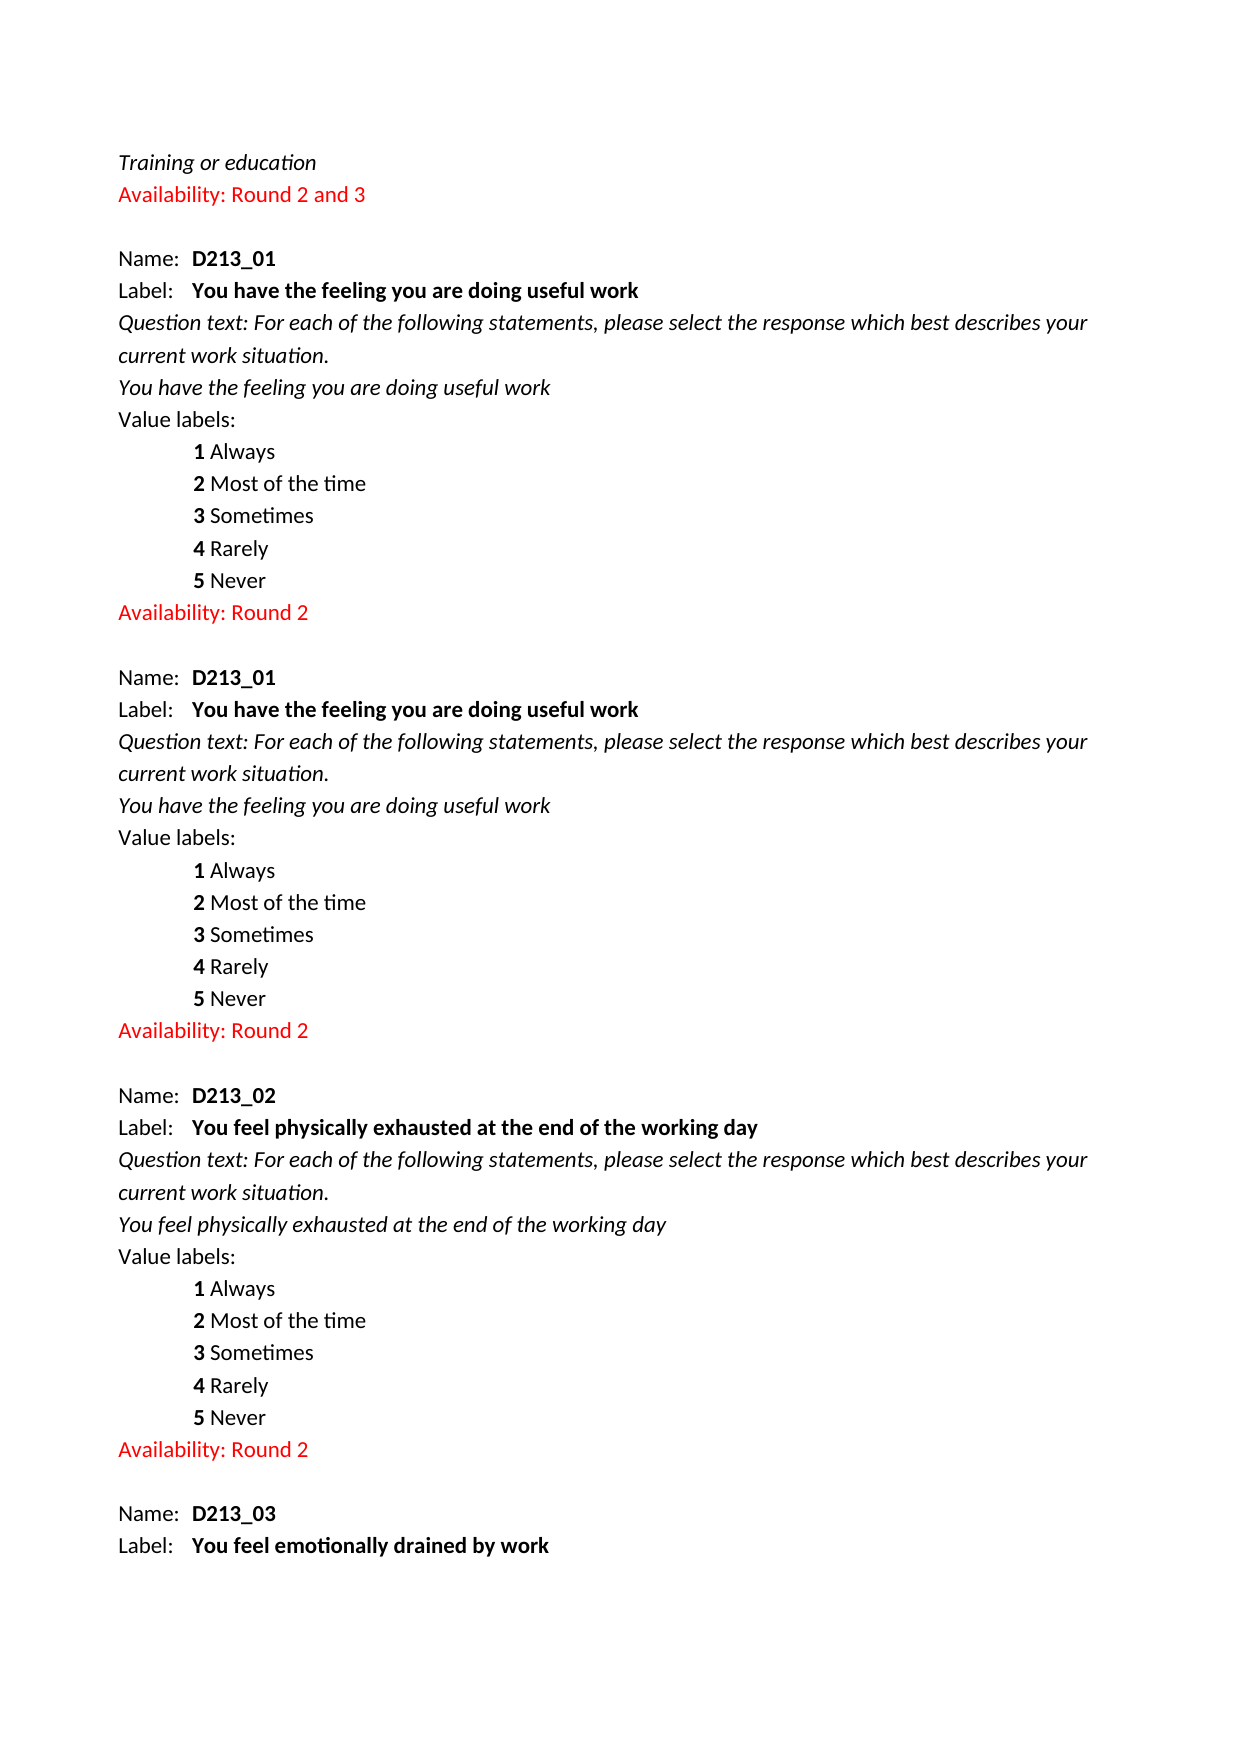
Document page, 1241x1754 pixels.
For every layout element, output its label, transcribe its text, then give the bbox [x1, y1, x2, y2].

text 1 Always 2 Most of the time 3 Sometimes 4 Rarely 5 Never [193, 856, 1122, 1012]
text Availability: Round 2 [118, 1435, 1122, 1463]
text Name: D213_01 [118, 244, 1122, 272]
text 1 Always 2 Most of the time 3 Sometimes 4 Rarely 5 Never [193, 437, 1122, 594]
text Question text: For each of the following statements, please select the response which best describes your current work situation. [118, 1145, 1122, 1206]
text Label: You feel physically exhausted at the end of the working day [118, 1113, 1122, 1141]
text Value labels: [118, 823, 1122, 852]
text Label: You feel emotionally drained by work [118, 1532, 1122, 1560]
text Value labels: [118, 1242, 1122, 1270]
text Training or education [118, 148, 1122, 176]
text You have the feeling you are doing useful work [118, 791, 1122, 819]
text Question text: For each of the following statements, please select the response which best describes your current work situation. [118, 308, 1122, 369]
text Name: D213_03 [118, 1499, 1122, 1527]
text Label: You have the feeling you are doing useful work [118, 276, 1122, 304]
text You have the feeling you are doing useful work [118, 373, 1122, 401]
text 1 Always 2 Most of the time 3 Sometimes 4 Rarely 5 Never [193, 1274, 1122, 1431]
text Availability: Round 2 and 3 [118, 180, 1122, 208]
text Name: D213_02 [118, 1081, 1122, 1109]
text Label: You have the feeling you are doing useful work [118, 695, 1122, 723]
text Value labels: [118, 405, 1122, 433]
text Name: D213_01 [118, 663, 1122, 691]
text You feel physically exhausted at the end of the working day [118, 1210, 1122, 1238]
text Question text: For each of the following statements, please select the response which best describes your current work situation. [118, 727, 1122, 787]
text Availability: Round 2 [118, 1017, 1122, 1045]
text Availability: Round 2 [118, 598, 1122, 626]
